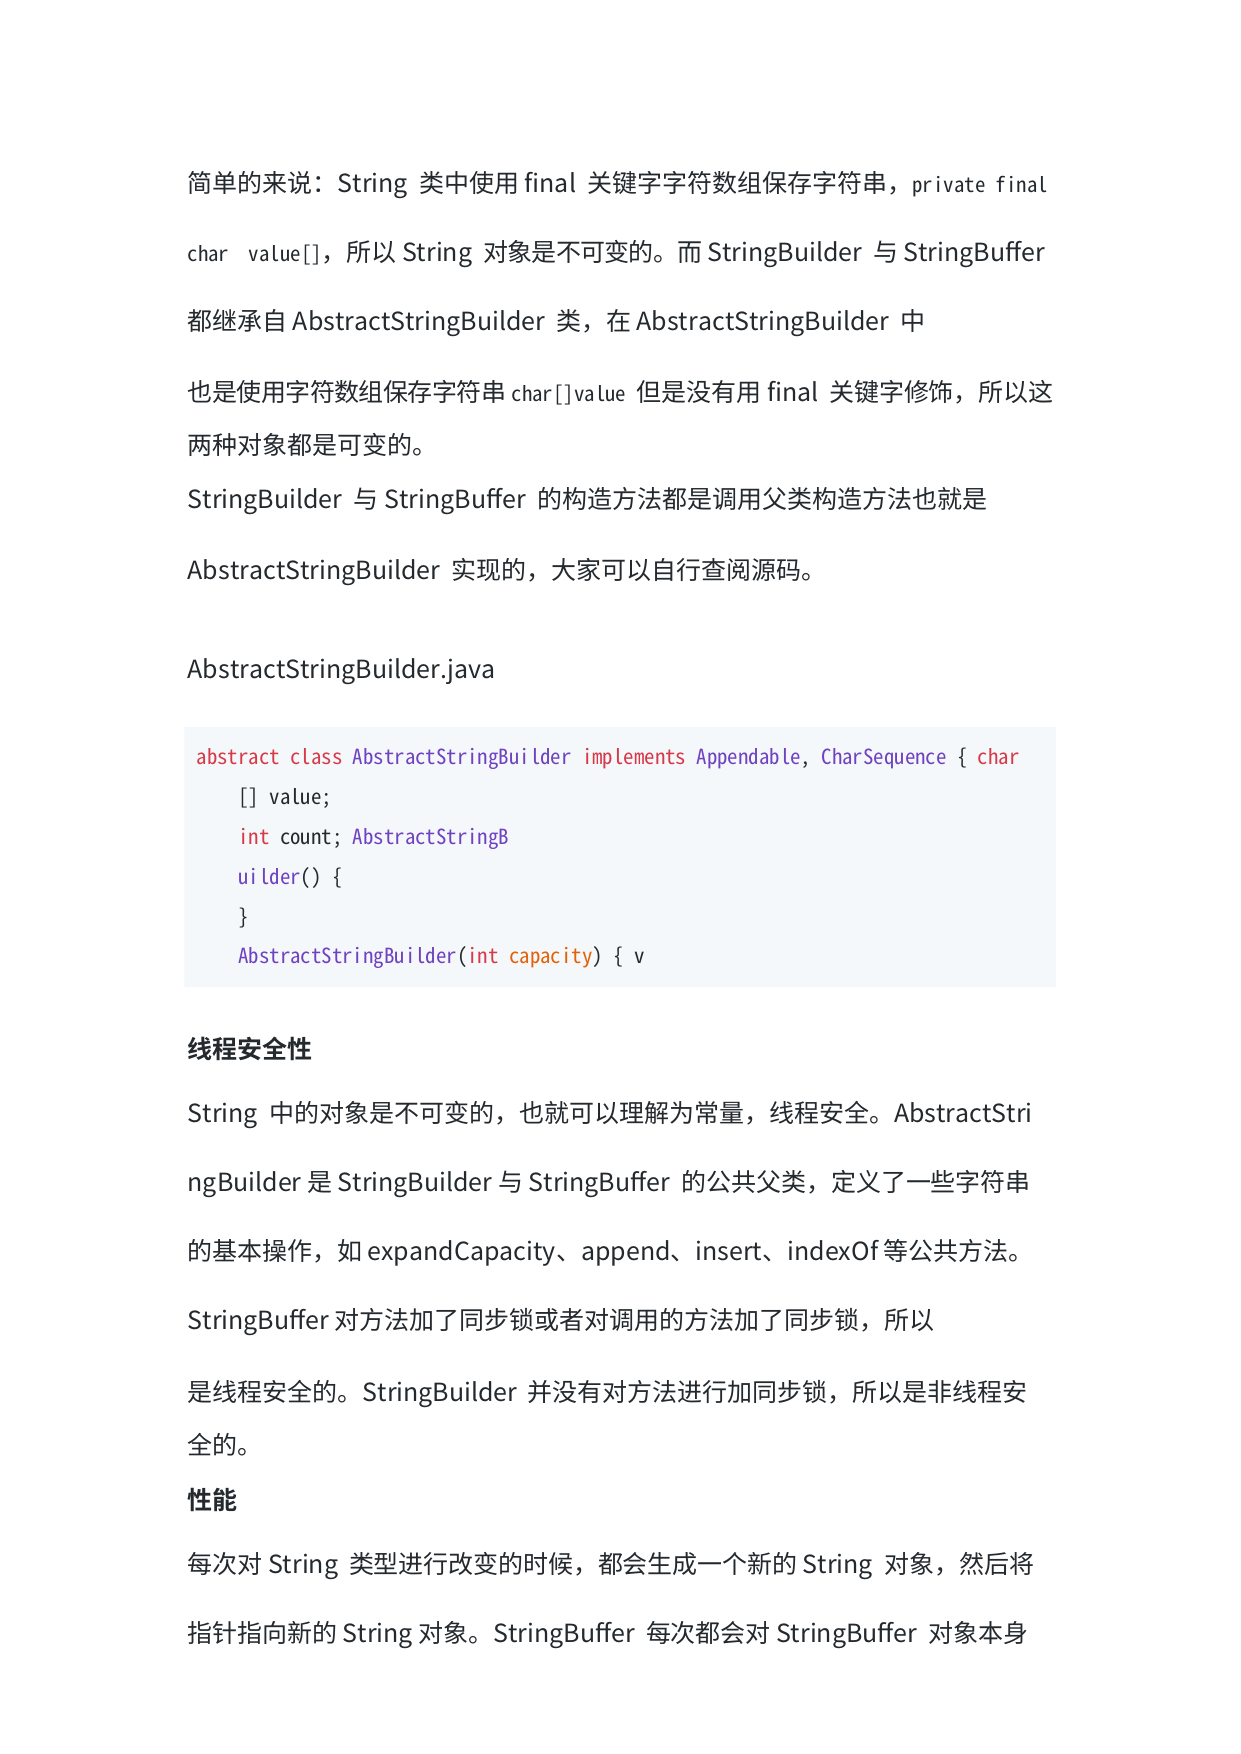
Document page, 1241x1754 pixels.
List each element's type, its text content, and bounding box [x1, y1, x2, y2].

subtitle 线程安全性 [187, 1029, 1240, 1065]
text 是线程安全的。StringBuilder 并没有对方法进行加同步锁，所以是非线程安全的。 [187, 1372, 1043, 1462]
text 每次对 String 类型进行改变的时候，都会生成一个新的 String 对象，然后将指针指向新的 String 对象。StringBuffer 每次都会对 StringBuffer 对象本身 [187, 1544, 1043, 1650]
subtitle 性能 [187, 1481, 1240, 1517]
text String 中的对象是不可变的，也就可以理解为常量，线程安全。AbstractStringBuilder 是 StringBuilder 与 StringBuffer 的公共父类，定义了一些字符串的基本操作，如 expandCapacity、append、insert、indexOf 等公共方法。StringBuffer 对方法加了同步锁或者对调用的方法加了同步锁，所以 [187, 1093, 1044, 1337]
text StringBuilder 与 StringBuffer 的构造方法都是调用父类构造方法也就是 [187, 479, 1240, 516]
text 简单的来说：String 类中使用 final 关键字字符数组保存字符串，private final char value[]，所以 String 对象是不可变的。而 StringBuilder 与StringBuffer 都继承自 AbstractStringBuilder 类，在 AbstractStringBuilder 中 [187, 163, 1049, 338]
text AbstractStringBuilder 实现的，大家可以自行查阅源码。 [187, 551, 1240, 587]
text AbstractStringBuilder.java [187, 650, 1240, 686]
text 也是使用字符数组保存字符串 char[]value 但是没有用 final 关键字修饰，所以这两种对象都是可变的。 [187, 372, 1053, 461]
